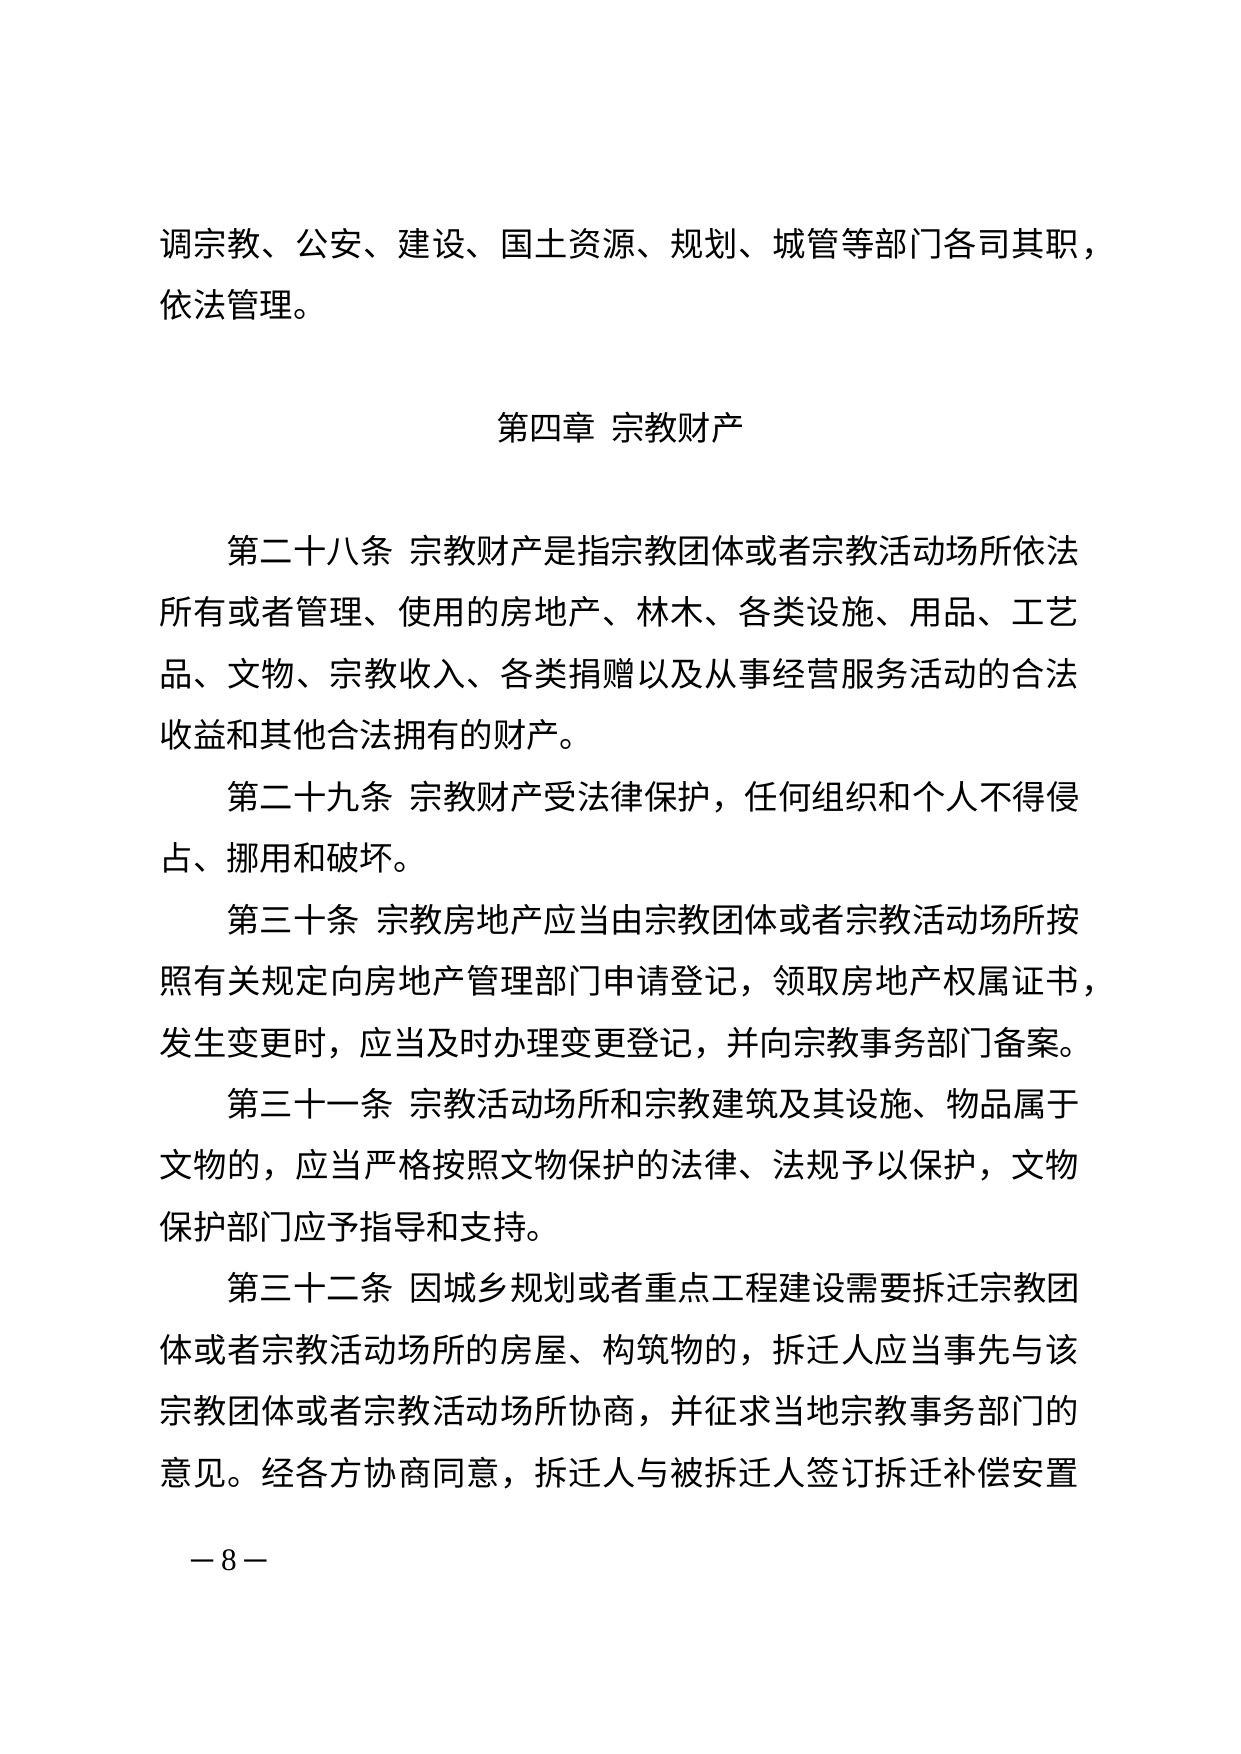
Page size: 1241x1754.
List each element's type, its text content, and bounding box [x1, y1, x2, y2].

text 第三十一条 宗教活动场所和宗教建筑及其设施、物品属于文物的，应当严格按照文物保护的法律、法规予以保护，文物保护部门应予指导和支持。 [159, 1067, 1081, 1252]
text 第二十九条 宗教财产受法律保护，任何组织和个人不得侵占、挪用和破坏。 [159, 760, 1081, 883]
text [159, 1252, 1081, 1497]
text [159, 207, 1081, 330]
text 第三十条 宗教房地产应当由宗教团体或者宗教活动场所按照有关规定向房地产管理部门申请登记，领取房地产权属证书，发生变更时，应当及时办理变更登记，并向宗教事务部门备案。 [159, 883, 1081, 1067]
text 第二十八条 宗教财产是指宗教团体或者宗教活动场所依法所有或者管理、使用的房地产、林木、各类设施、用品、工艺品、文物、宗教收入、各类捐赠以及从事经营服务活动的合法收益和其他合法拥有的财产。 [159, 514, 1081, 760]
text 第四章 宗教财产 [159, 391, 1081, 453]
